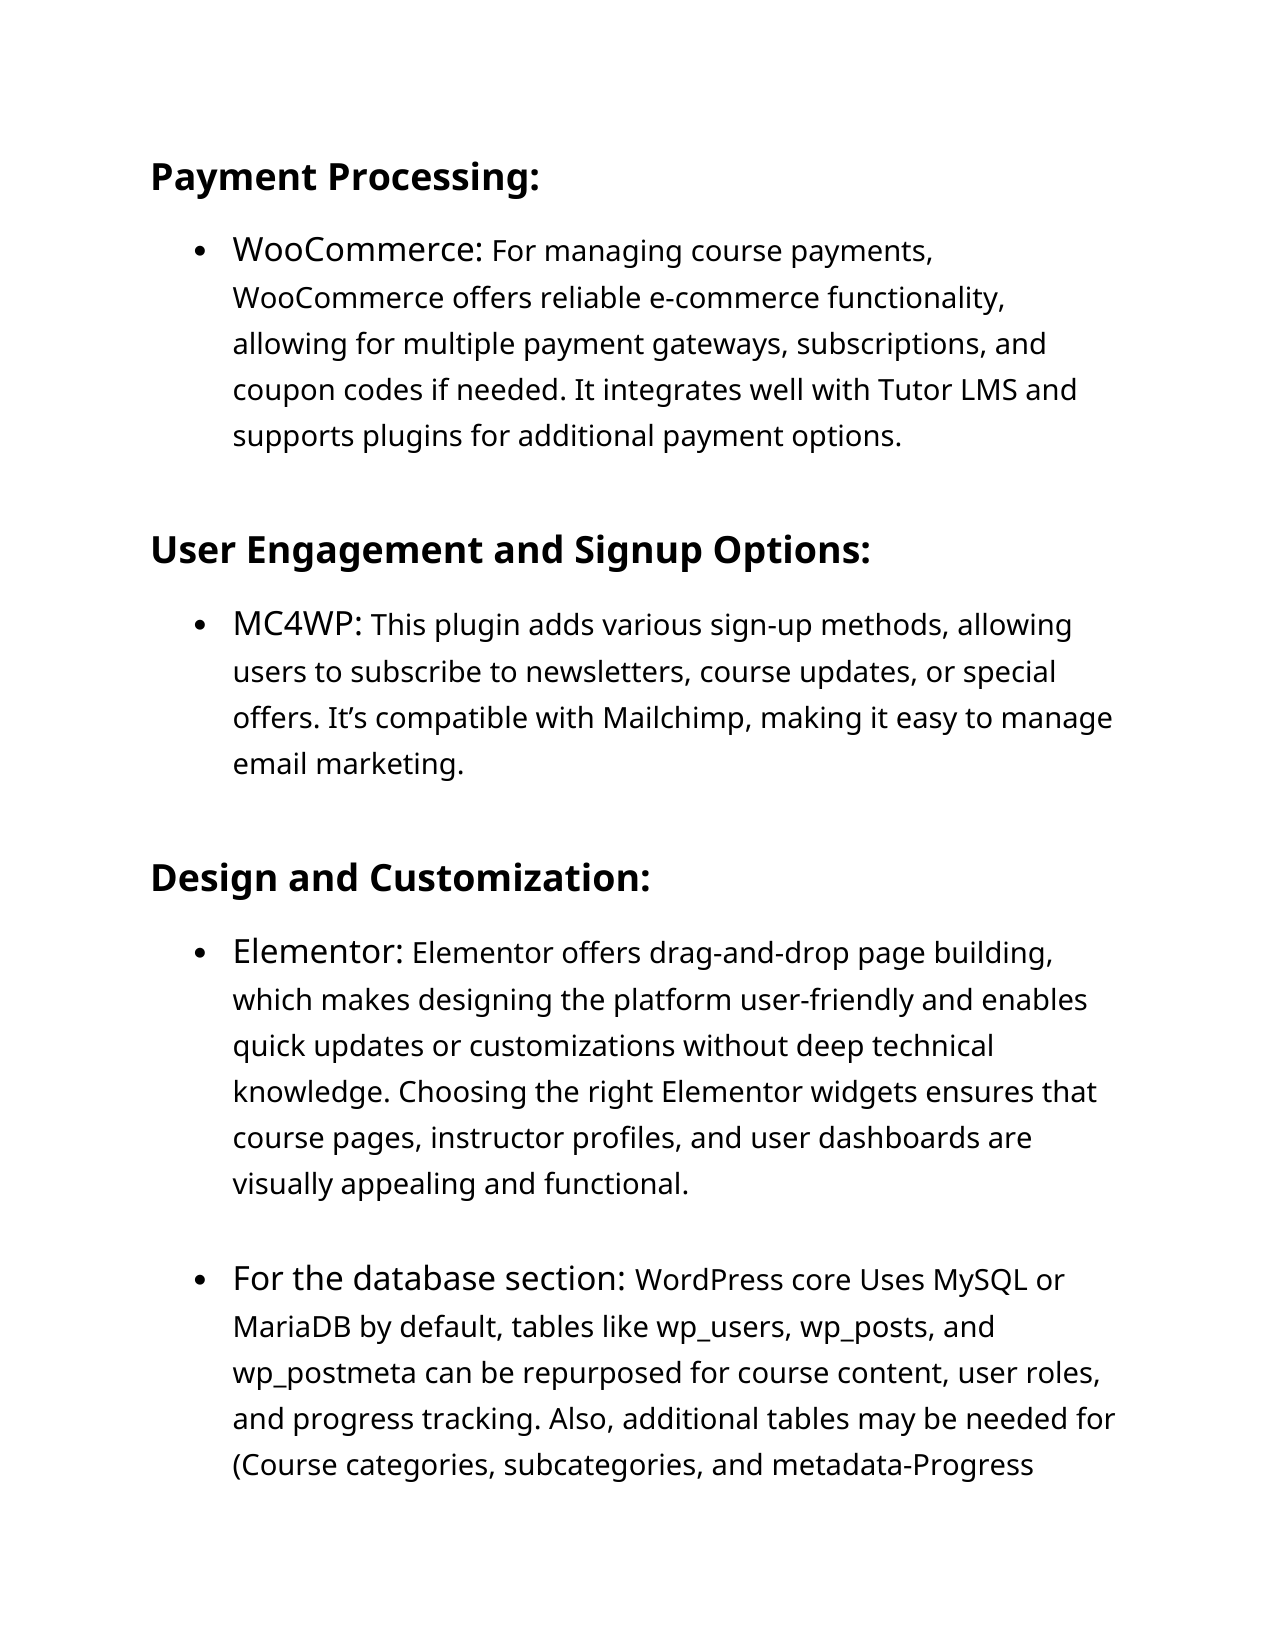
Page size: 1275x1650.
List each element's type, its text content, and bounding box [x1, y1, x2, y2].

list Elementor: Elementor offers drag-and-drop page building, which makes designing the platform user-friendly and enables quick updates or customizations without deep technical knowledge. Choosing the right Elementor widgets ensures that course pages, instructor profiles, and user dashboards are visually appealing and functional. [195, 928, 1125, 1203]
text User Engagement and Signup Options: [150, 524, 1125, 575]
text Design and Customization: [150, 852, 1125, 903]
list MC4WP: This plugin adds various sign-up methods, allowing users to subscribe to newsletters, course updates, or special offers. It’s compatible with Mailchimp, making it easy to manage email marketing. [195, 600, 1125, 783]
list WooCommerce: For managing course payments, WooCommerce offers reliable e-commerce functionality, allowing for multiple payment gateways, subscriptions, and coupon codes if needed. It integrates well with Tutor LMS and supports plugins for additional payment options. [195, 226, 1125, 455]
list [195, 1255, 1125, 1484]
text Payment Processing: [150, 150, 1125, 201]
